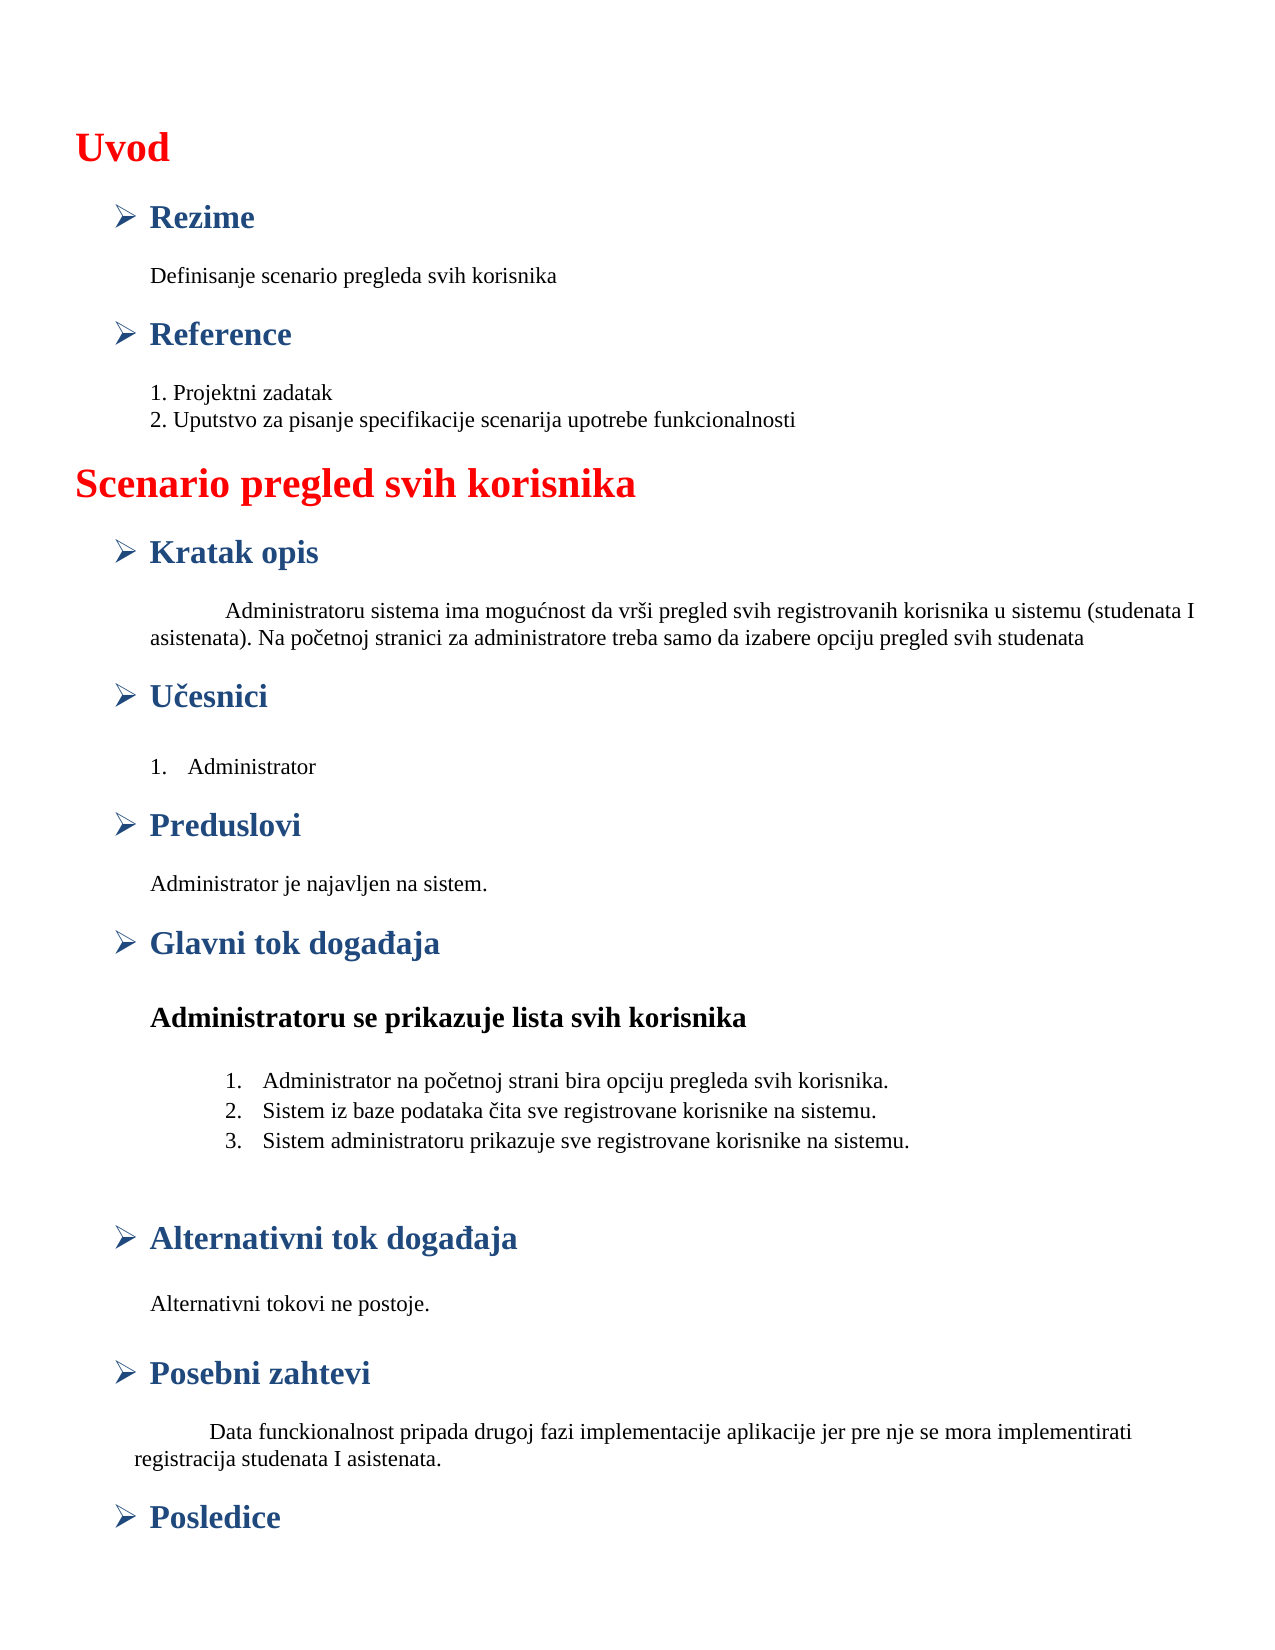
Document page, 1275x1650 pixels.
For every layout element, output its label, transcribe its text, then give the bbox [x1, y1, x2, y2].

list Rezime [112, 197, 1200, 236]
text Kratak opis [112, 533, 1200, 571]
list Sistem administratoru prikazuje sve registrovane korisnike na sistemu. [225, 1127, 1200, 1154]
text Preduslovi [112, 806, 1200, 844]
text Alternativni tokovi ne postoje. [150, 1290, 1200, 1316]
list Sistem iz baze podataka čita sve registrovane korisnike na sistemu. [225, 1097, 1200, 1123]
text Administratoru se prikazuje lista svih korisnika [150, 1000, 1200, 1033]
text Posebni zahtevi [112, 1353, 1200, 1392]
text 1. Projektni zadatak [150, 379, 1200, 406]
text 2. Uputstvo za pisanje specifikacije scenarija upotrebe funkcionalnosti [150, 406, 1200, 432]
text Glavni tok događaja [112, 923, 1200, 961]
text Scenario pregled svih korisnika [75, 458, 1200, 506]
text Data funckionalnost pripada drugoj fazi implementacije aplikacije jer pre nje se mora implementirati registracija studenata I asistenata. [134, 1418, 1200, 1471]
text Administratoru sistema ima mogućnost da vrši pregled svih registrovanih korisnika u sistemu (studenata I asistenata). Na početnoj stranici za administratore treba samo da izabere opciju pregled svih studenata [150, 597, 1200, 650]
text Definisanje scenario pregleda svih korisnika [150, 262, 1200, 288]
text Učesnici [112, 676, 1200, 715]
text Uvod [75, 123, 1200, 171]
list Administrator na početnoj strani bira opciju pregleda svih korisnika. [225, 1067, 1200, 1093]
text Posledice [112, 1497, 1200, 1536]
list Administrator [150, 753, 1200, 779]
text Administrator je najavljen na sistem. [75, 870, 1200, 897]
list Reference [112, 314, 1200, 353]
text Alternativni tok događaja [112, 1218, 1200, 1256]
